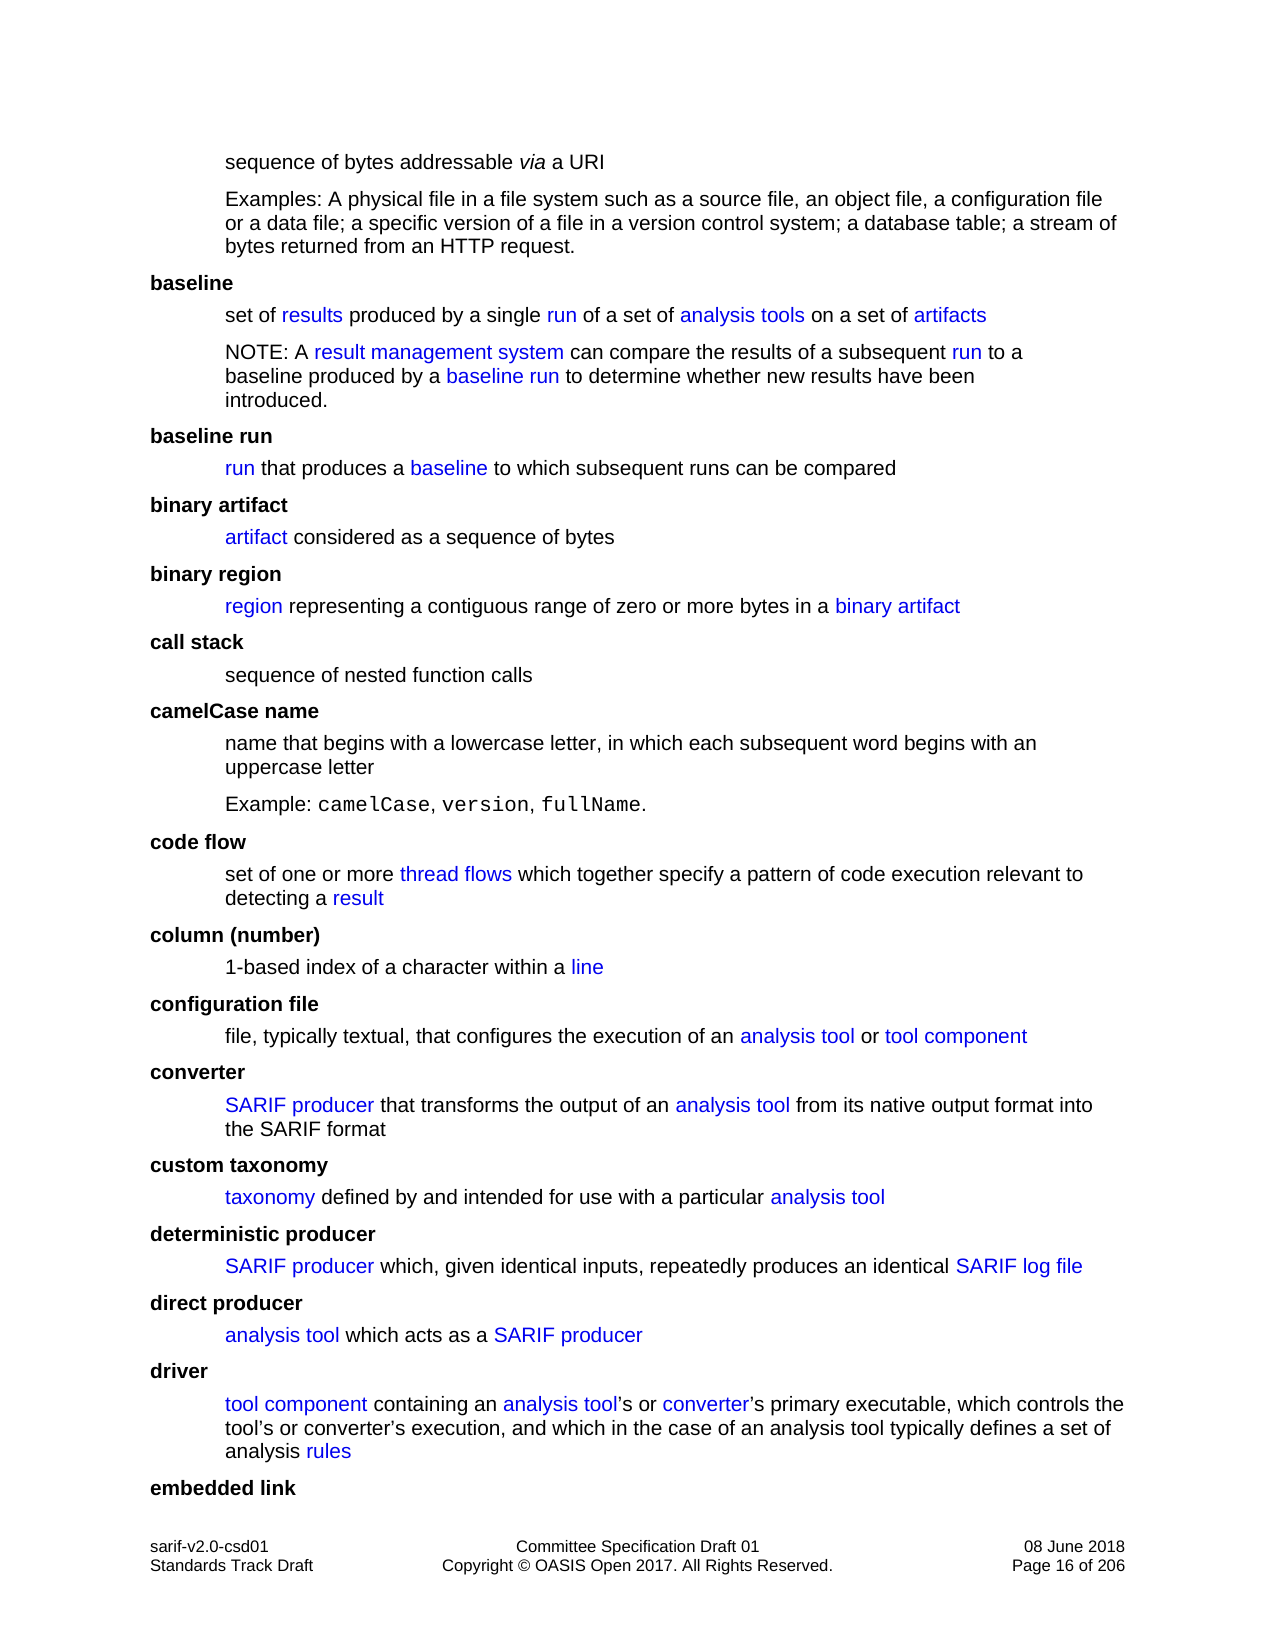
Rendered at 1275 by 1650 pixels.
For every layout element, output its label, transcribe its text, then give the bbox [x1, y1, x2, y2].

text 1-based index of a character within a line [225, 955, 1125, 979]
text column (number) [150, 923, 825, 947]
text configuration file [150, 991, 825, 1015]
text custom taxonomy [150, 1153, 825, 1177]
text tool component containing an analysis tool’s or converter’s primary executable, which controls the tool’s or converter’s execution, and which in the case of an analysis tool typically defines a set of analysis rules [225, 1391, 1125, 1463]
text call stack [150, 630, 825, 654]
text binary artifact [150, 493, 825, 517]
text embedded link [150, 1476, 825, 1500]
text SARIF producer that transforms the output of an analysis tool from its native output format into the SARIF format [225, 1092, 1125, 1140]
text name that begins with a lowercase letter, in which each subsequent word begins with an uppercase letter [225, 731, 1125, 779]
text deterministic producer [150, 1222, 825, 1246]
text region representing a contiguous range of zero or more bytes in a binary artifact [225, 594, 1125, 618]
text camelCase name [150, 699, 825, 723]
text file, typically textual, that configures the execution of an analysis tool or tool component [225, 1024, 1125, 1048]
text Example: camelCase, version, fullName. [225, 792, 1050, 817]
text SARIF producer which, given identical inputs, repeatedly produces an identical SARIF log file [225, 1254, 1125, 1278]
text set of one or more thread flows which together specify a pattern of code execution relevant to detecting a result [225, 862, 1125, 910]
text driver [150, 1359, 825, 1383]
text converter [150, 1060, 825, 1084]
text baseline run [150, 424, 825, 448]
text baseline [150, 271, 825, 295]
text sequence of bytes addressable via a URI [225, 150, 1125, 174]
text artifact considered as a sequence of bytes [225, 525, 1125, 549]
text Examples: A physical file in a file system such as a source file, an object file, a configuration file or a data file; a specific version of a file in a version control system; a database table; a stream of bytes returned from an HTTP request. [225, 186, 1125, 258]
text set of results produced by a single run of a set of analysis tools on a set of artifacts [225, 303, 1125, 327]
text binary region [150, 561, 825, 585]
text direct producer [150, 1290, 825, 1314]
text analysis tool which acts as a SARIF producer [225, 1323, 1125, 1347]
text run that produces a baseline to which subsequent runs can be compared [225, 456, 1125, 480]
text taxonomy defined by and intended for use with a particular analysis tool [225, 1185, 1125, 1209]
text sequence of nested function calls [225, 662, 1125, 686]
text code flow [150, 830, 825, 854]
text NOTE: A result management system can compare the results of a subsequent run to a baseline produced by a baseline run to determine whether new results have been introduced. [225, 339, 1050, 411]
